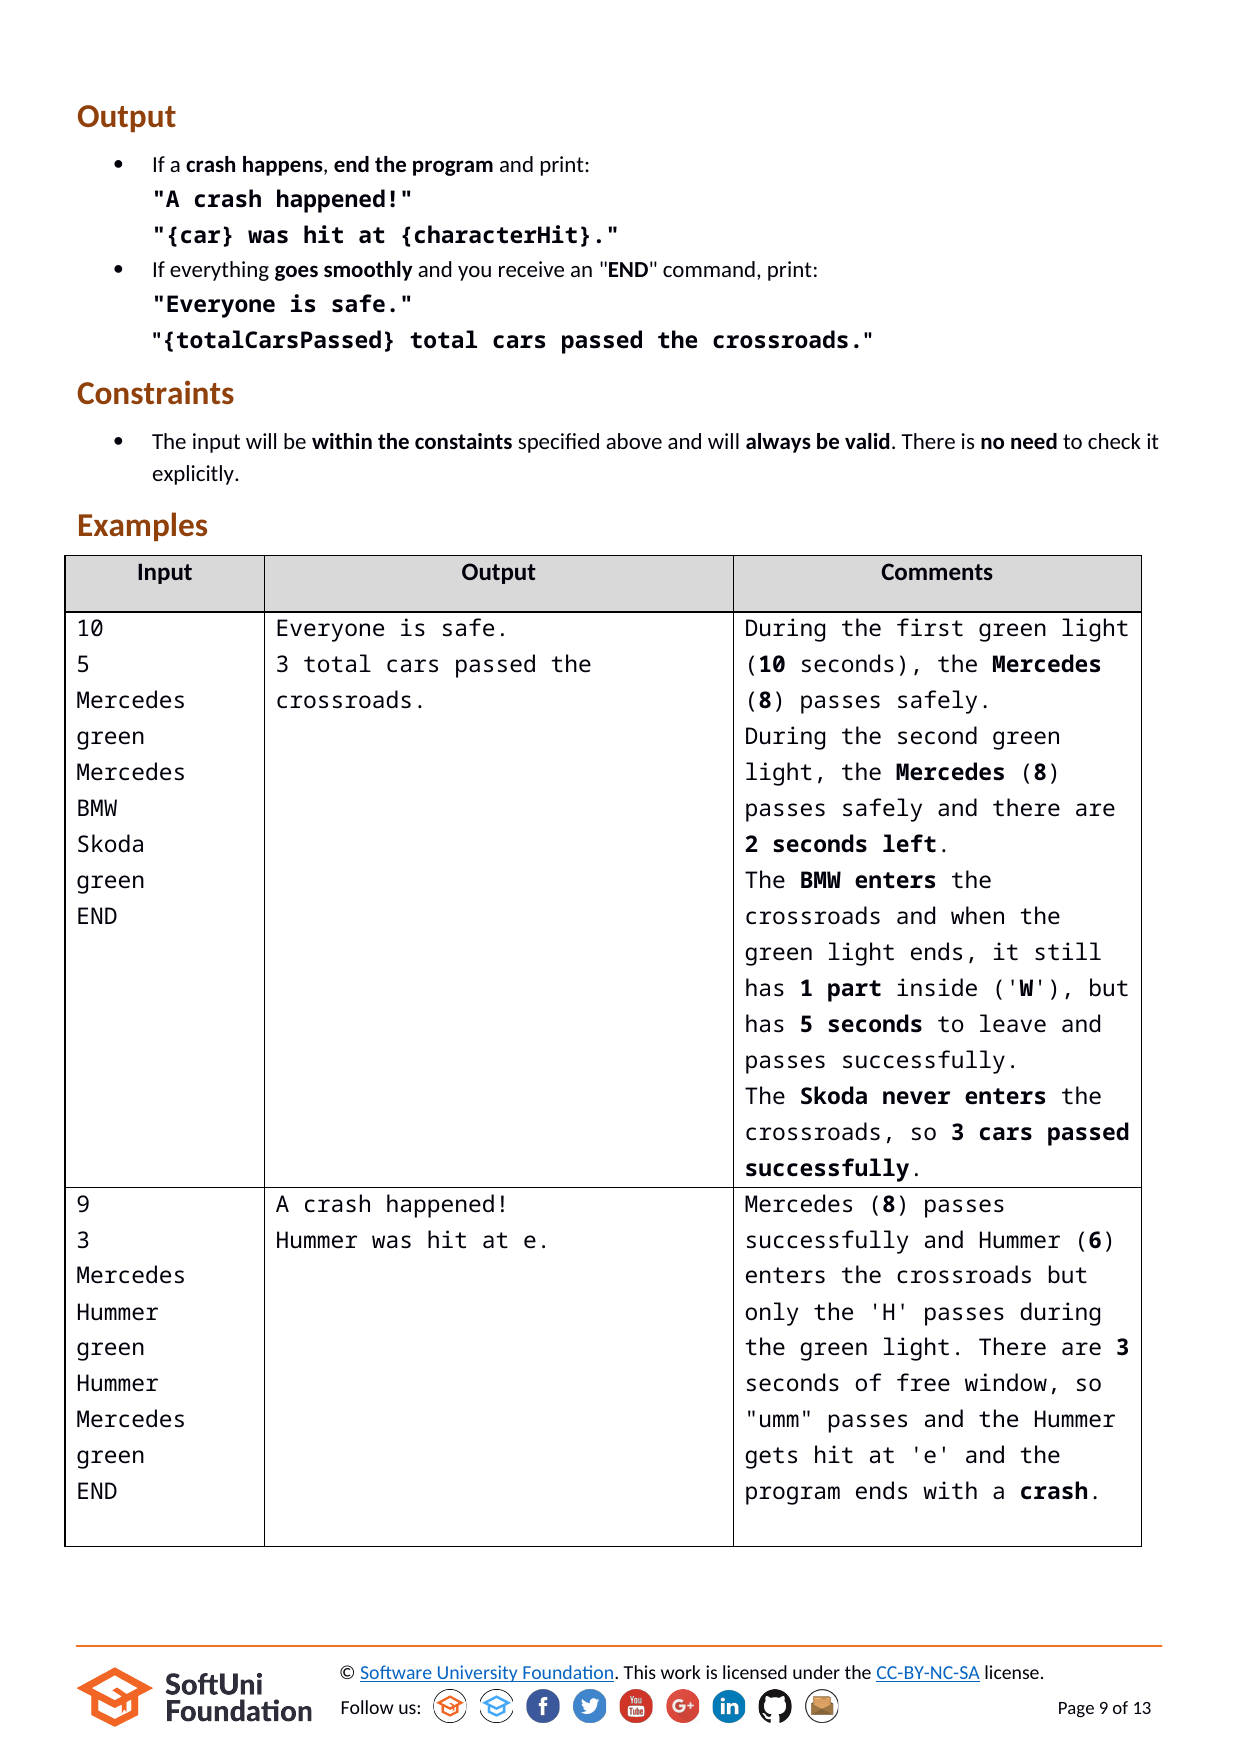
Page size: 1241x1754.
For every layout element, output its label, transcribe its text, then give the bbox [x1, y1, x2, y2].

picture [805, 1689, 839, 1723]
picture [526, 1689, 560, 1723]
picture [619, 1689, 653, 1723]
subtitle Examples [77, 504, 1163, 545]
table_header Comments [734, 556, 1141, 611]
table_cell During the first green light (10 seconds), the Mercedes (8) passes safely. During the second green light, the Mercedes (8) passes safely and there are 2 seconds left. The BMW enters the crossroads and when the green light ends, it still has 1 part inside ('W'), but has 5 seconds to leave and passes successfully. The Skoda never enters the crossroads, so 3 cars passed successfully. [734, 613, 1141, 1187]
picture [433, 1689, 467, 1723]
table_cell Everyone is safe. 3 total cars passed the crossroads. [265, 613, 733, 1187]
table_cell 9 3 Mercedes Hummer green Hummer Mercedes green END [66, 1188, 264, 1546]
table_cell Mercedes (8) passes successfully and Hummer (6) enters the crossroads but only the 'H' passes during the green light. There are 3 seconds of free window, so "umm" passes and the Hummer gets hit at 'e' and the program ends with a crash. [734, 1188, 1141, 1546]
table_header Input [66, 556, 264, 611]
table_cell 10 5 Mercedes green Mercedes BMW Skoda green END [66, 613, 264, 1187]
list If a crash happens, end the program and print: "A crash happened!" "{car} was hit at {characterHit}." [114, 151, 1163, 250]
list If everything goes smoothly and you receive an "END" command, print: "Everyone is safe." "{totalCarsPassed} total cars passed the crossroads." [114, 255, 1163, 355]
picture [76, 1667, 312, 1727]
picture [712, 1690, 722, 1700]
picture [736, 1690, 746, 1700]
subtitle Constraints [77, 372, 1163, 413]
picture [573, 1689, 607, 1723]
picture [712, 1713, 722, 1723]
list The input will be within the constaints specified above and will always be valid. There is no need to check it explicitly. [114, 427, 1163, 487]
table_header Output [265, 556, 733, 611]
picture [758, 1689, 792, 1723]
picture [666, 1689, 700, 1723]
picture [480, 1689, 513, 1723]
picture [736, 1713, 746, 1723]
picture [727, 1704, 738, 1714]
subtitle Output [77, 95, 1163, 136]
table_cell A crash happened! Hummer was hit at e. [265, 1188, 733, 1546]
